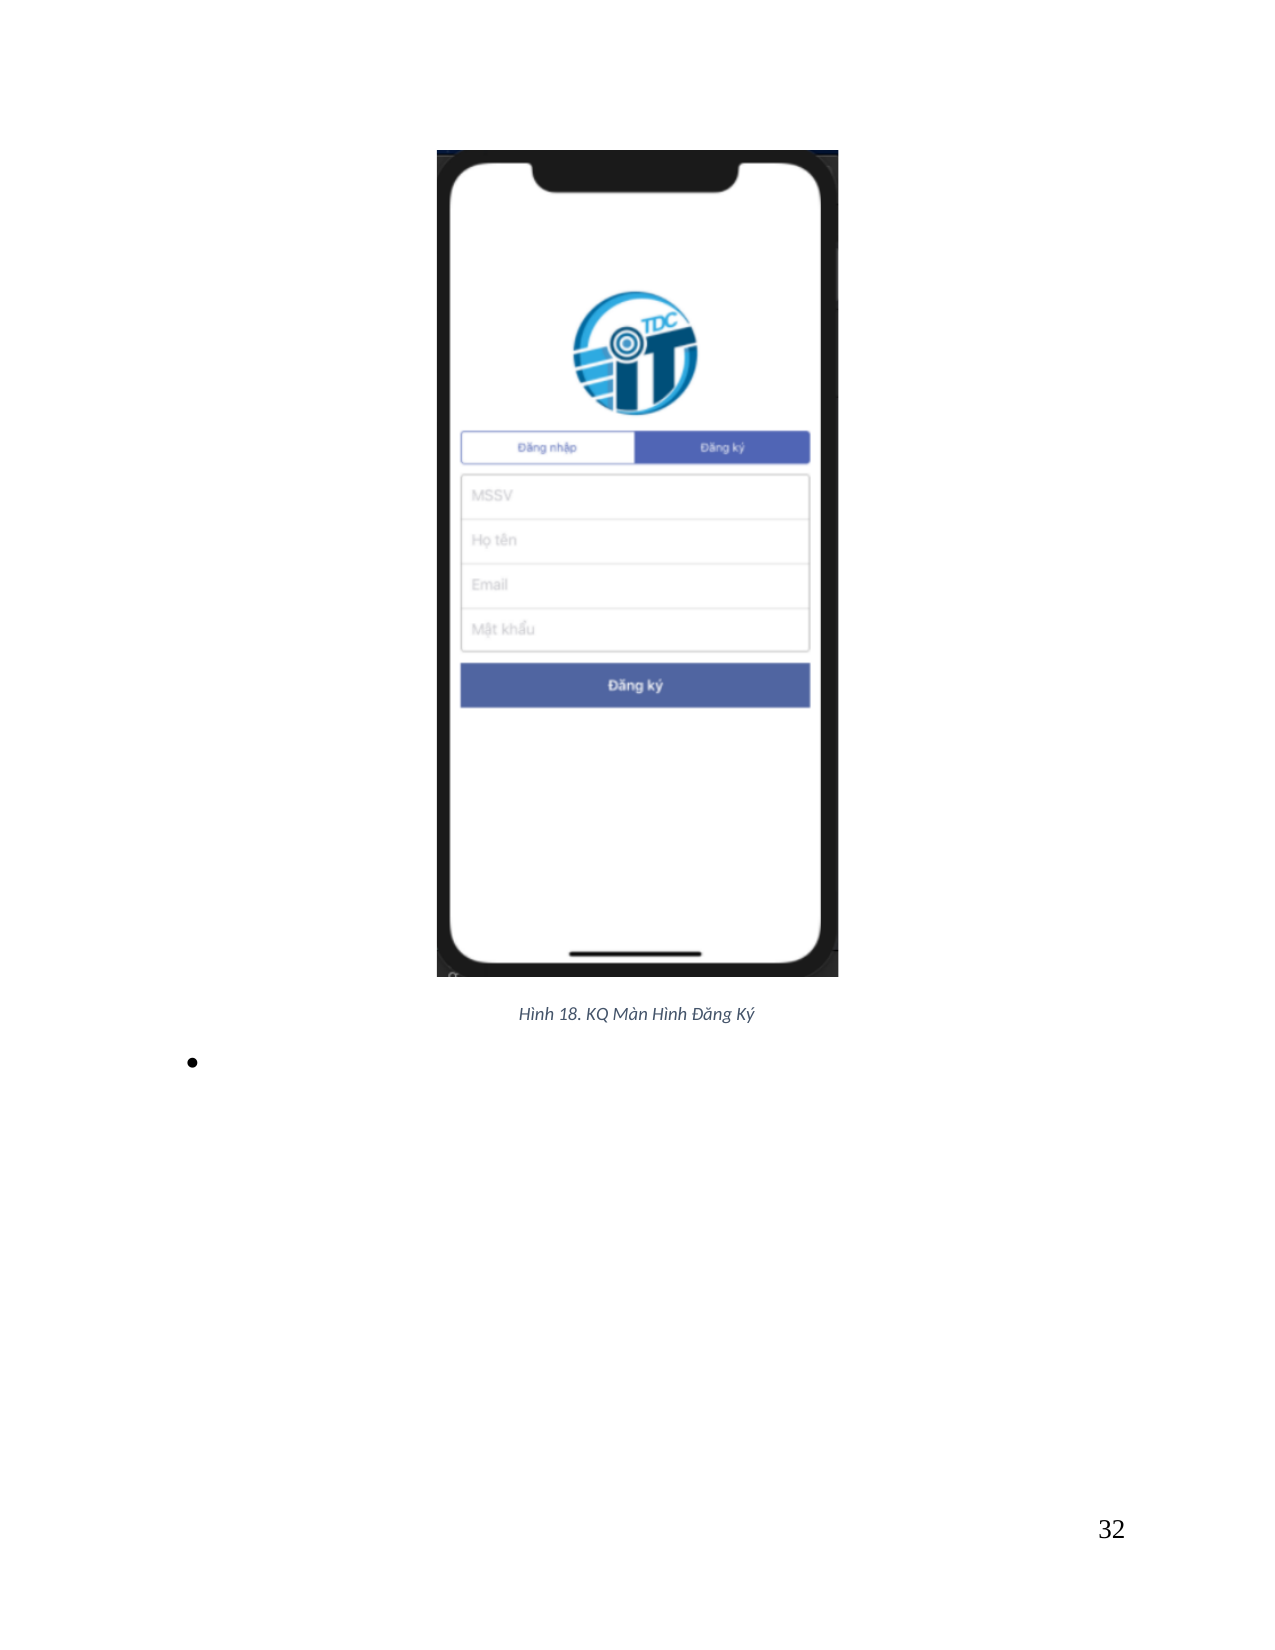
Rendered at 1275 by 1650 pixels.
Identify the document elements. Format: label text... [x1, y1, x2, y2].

text Hình 18. KQ Màn Hình Đăng Ký [150, 1002, 1125, 1025]
picture [436, 150, 839, 977]
